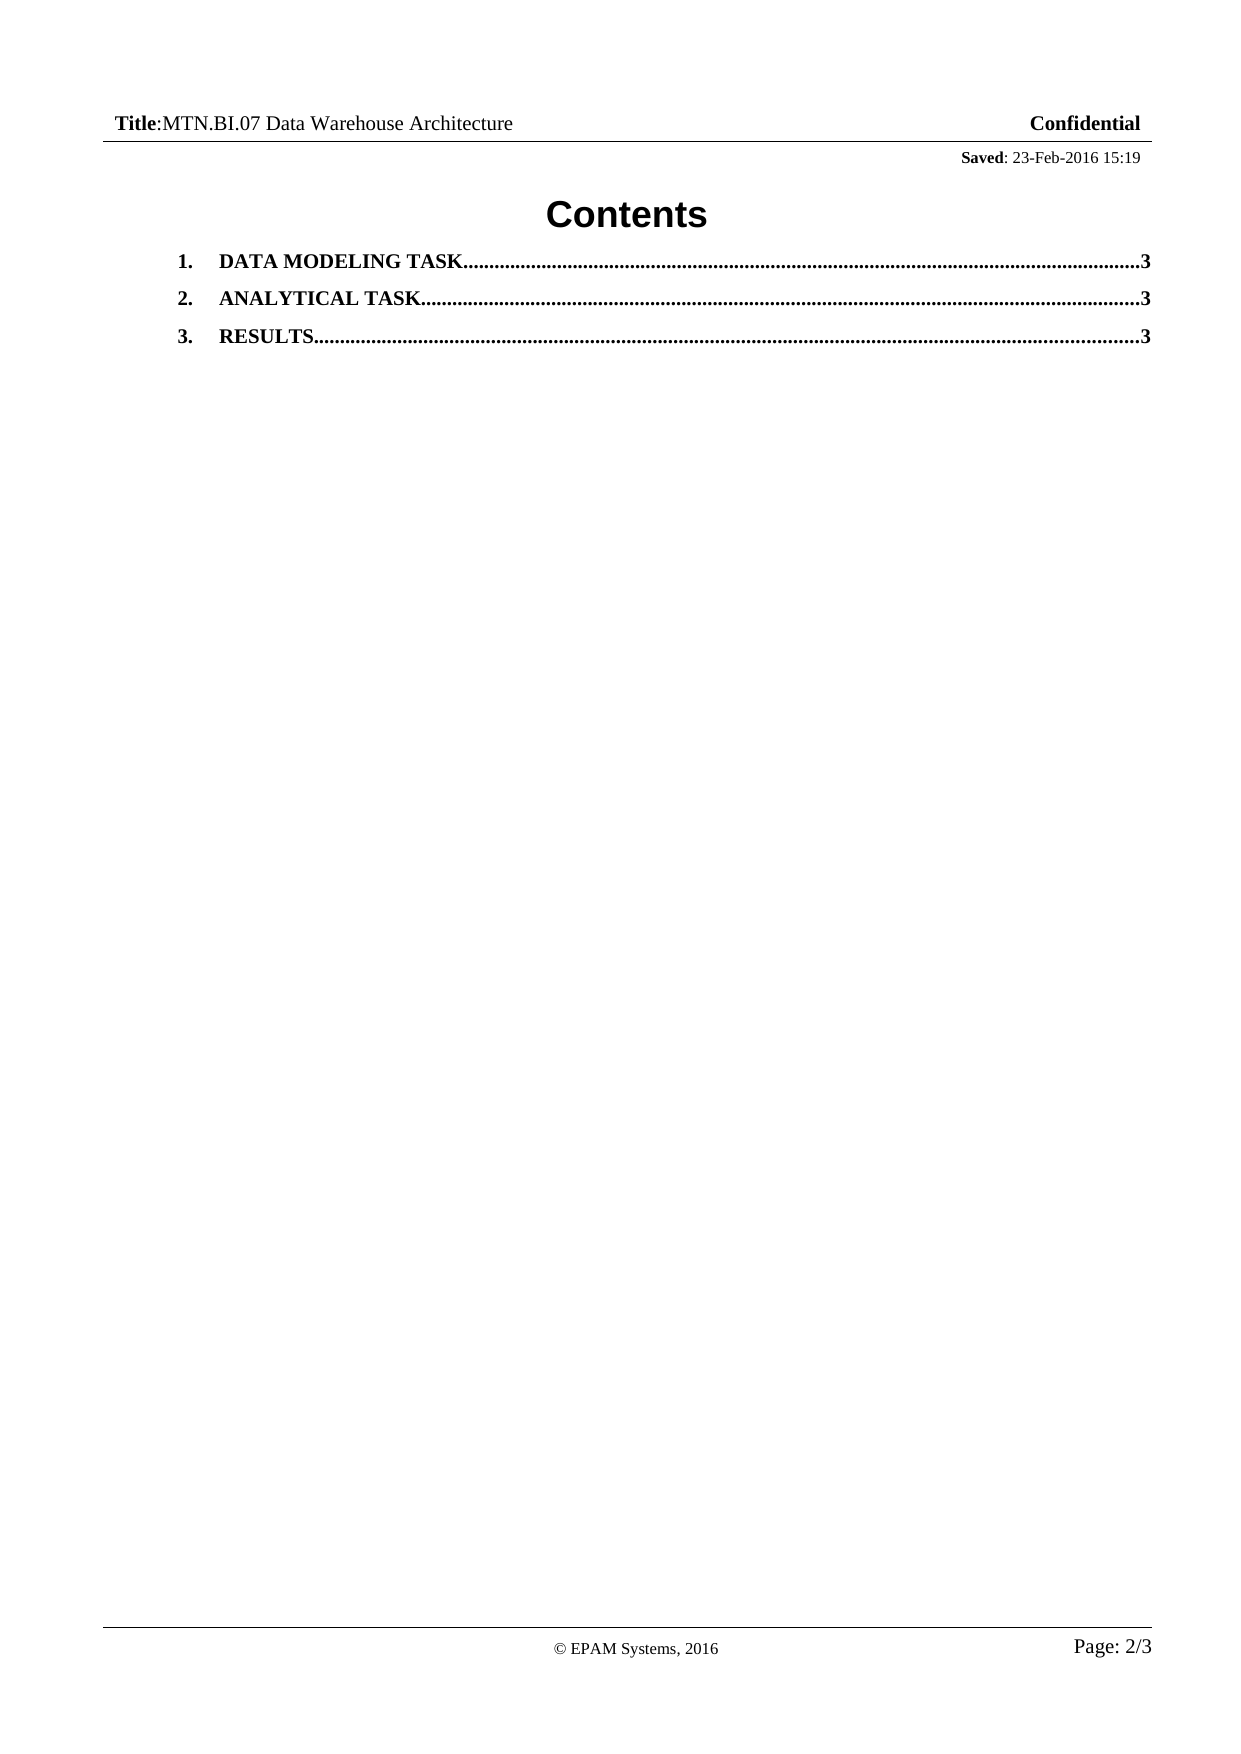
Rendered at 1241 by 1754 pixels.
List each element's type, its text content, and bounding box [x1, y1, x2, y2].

text 3. Results 3 [177, 323, 1152, 348]
text 2. Analytical task 3 [177, 285, 1152, 310]
title Contents [102, 192, 1152, 235]
text 1. Data Modeling Task 3 [177, 248, 1152, 273]
